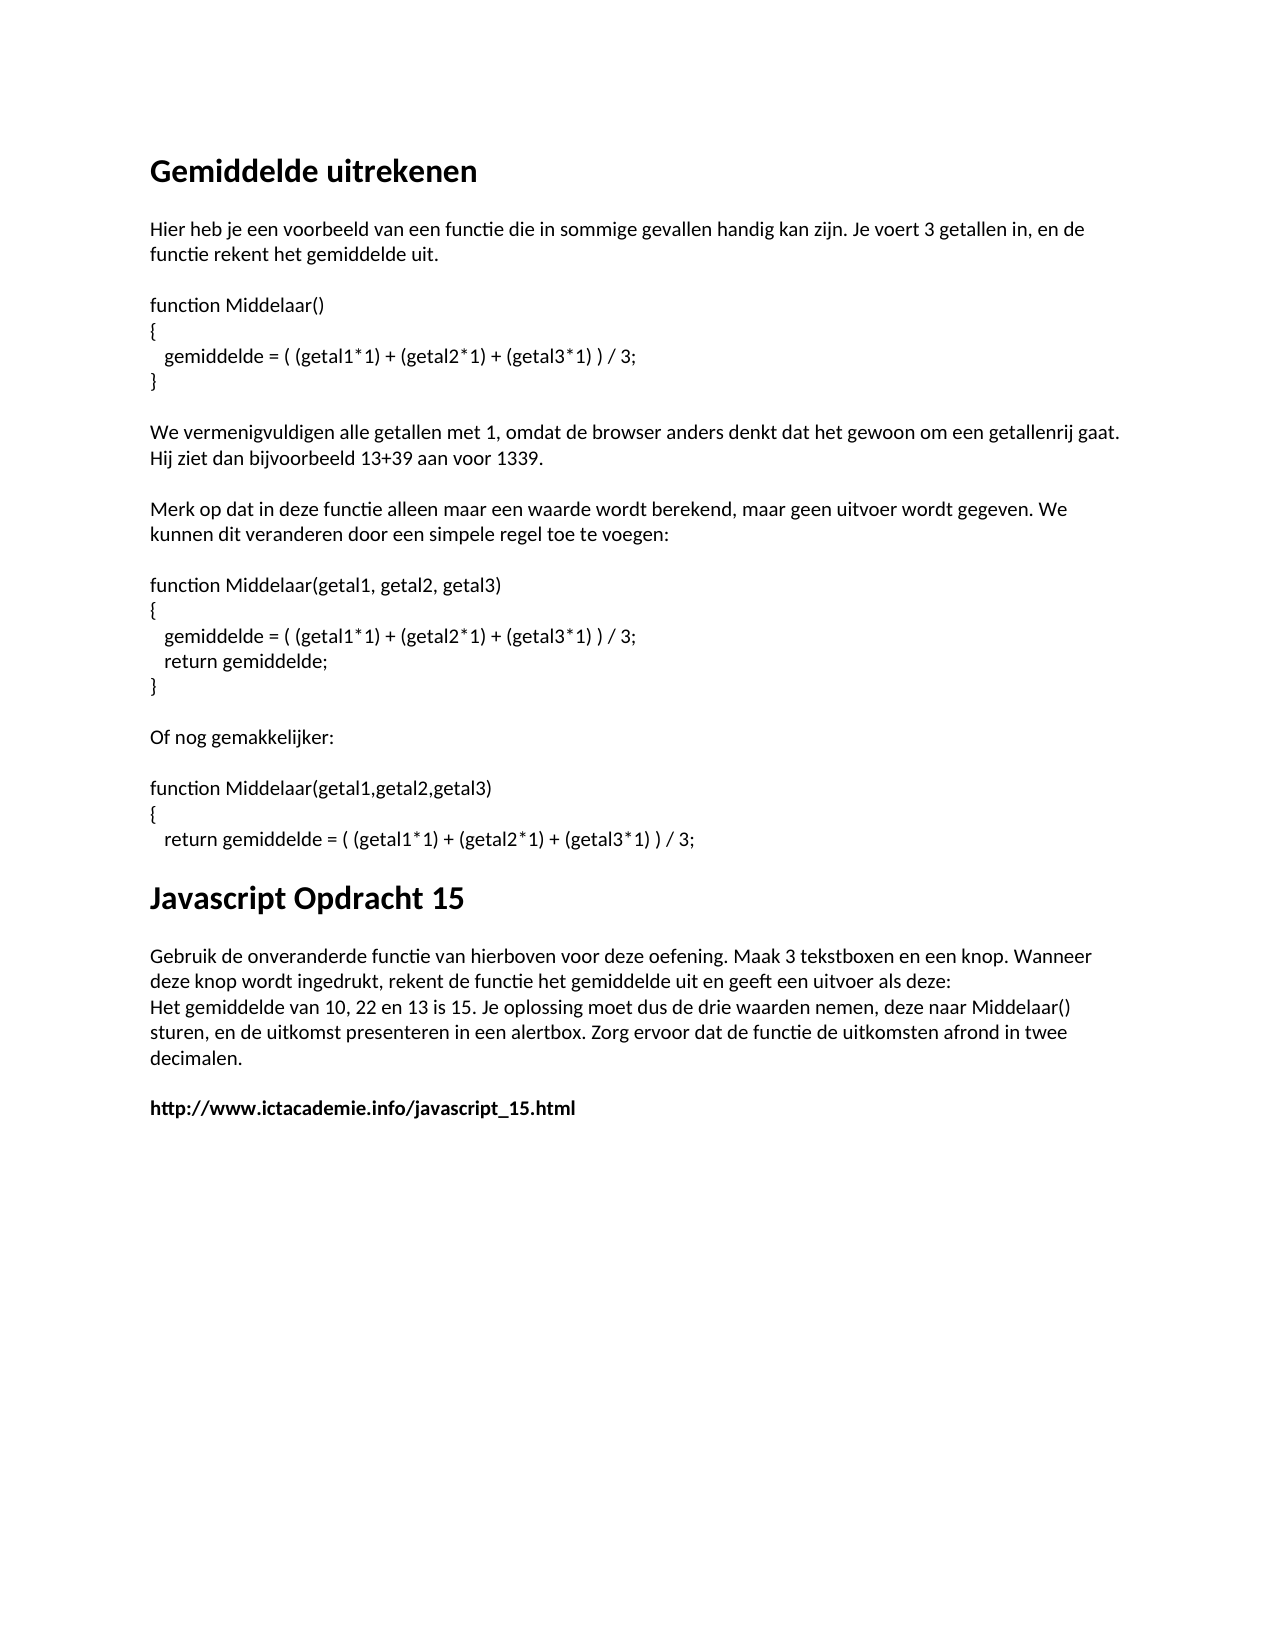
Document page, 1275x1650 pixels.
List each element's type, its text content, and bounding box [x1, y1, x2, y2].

text return gemiddelde; [150, 648, 1125, 674]
text } [150, 674, 1125, 699]
text { [150, 318, 1125, 343]
text { [150, 801, 1125, 826]
text We vermenigvuldigen alle getallen met 1, omdat de browser anders denkt dat het gewoon om een getallenrij gaat. Hij ziet dan bijvoorbeeld 13+39 aan voor 1339. [150, 419, 1125, 470]
subtitle Javascript Opdracht 15 [150, 877, 1125, 918]
text http://www.ictacademie.info/javascript_15.html [150, 1096, 1125, 1121]
text gemiddelde = ( (getal1*1) + (getal2*1) + (getal3*1) ) / 3; [150, 343, 1125, 369]
text function Middelaar(getal1, getal2, getal3) [150, 572, 1125, 597]
text function Middelaar() [150, 292, 1125, 318]
text { [150, 597, 1125, 623]
text gemiddelde = ( (getal1*1) + (getal2*1) + (getal3*1) ) / 3; [150, 623, 1125, 648]
text Merk op dat in deze functie alleen maar een waarde wordt berekend, maar geen uitvoer wordt gegeven. We kunnen dit veranderen door een simpele regel toe te voegen: [150, 496, 1125, 547]
text Of nog gemakkelijker: [150, 724, 1125, 750]
text function Middelaar(getal1,getal2,getal3) [150, 775, 1125, 801]
text } [150, 369, 1125, 394]
text return gemiddelde = ( (getal1*1) + (getal2*1) + (getal3*1) ) / 3; [150, 826, 1125, 852]
subtitle Gemiddelde uitrekenen [150, 150, 1125, 191]
text Hier heb je een voorbeeld van een functie die in sommige gevallen handig kan zijn. Je voert 3 getallen in, en de functie rekent het gemiddelde uit. [150, 216, 1125, 267]
text Gebruik de onveranderde functie van hierboven voor deze oefening. Maak 3 tekstboxen en een knop. Wanneer deze knop wordt ingedrukt, rekent de functie het gemiddelde uit en geeft een uitvoer als deze: [150, 943, 1125, 994]
text Het gemiddelde van 10, 22 en 13 is 15. Je oplossing moet dus de drie waarden nemen, deze naar Middelaar() sturen, en de uitkomst presenteren in een alertbox. Zorg ervoor dat de functie de uitkomsten afrond in twee decimalen. [150, 994, 1125, 1070]
